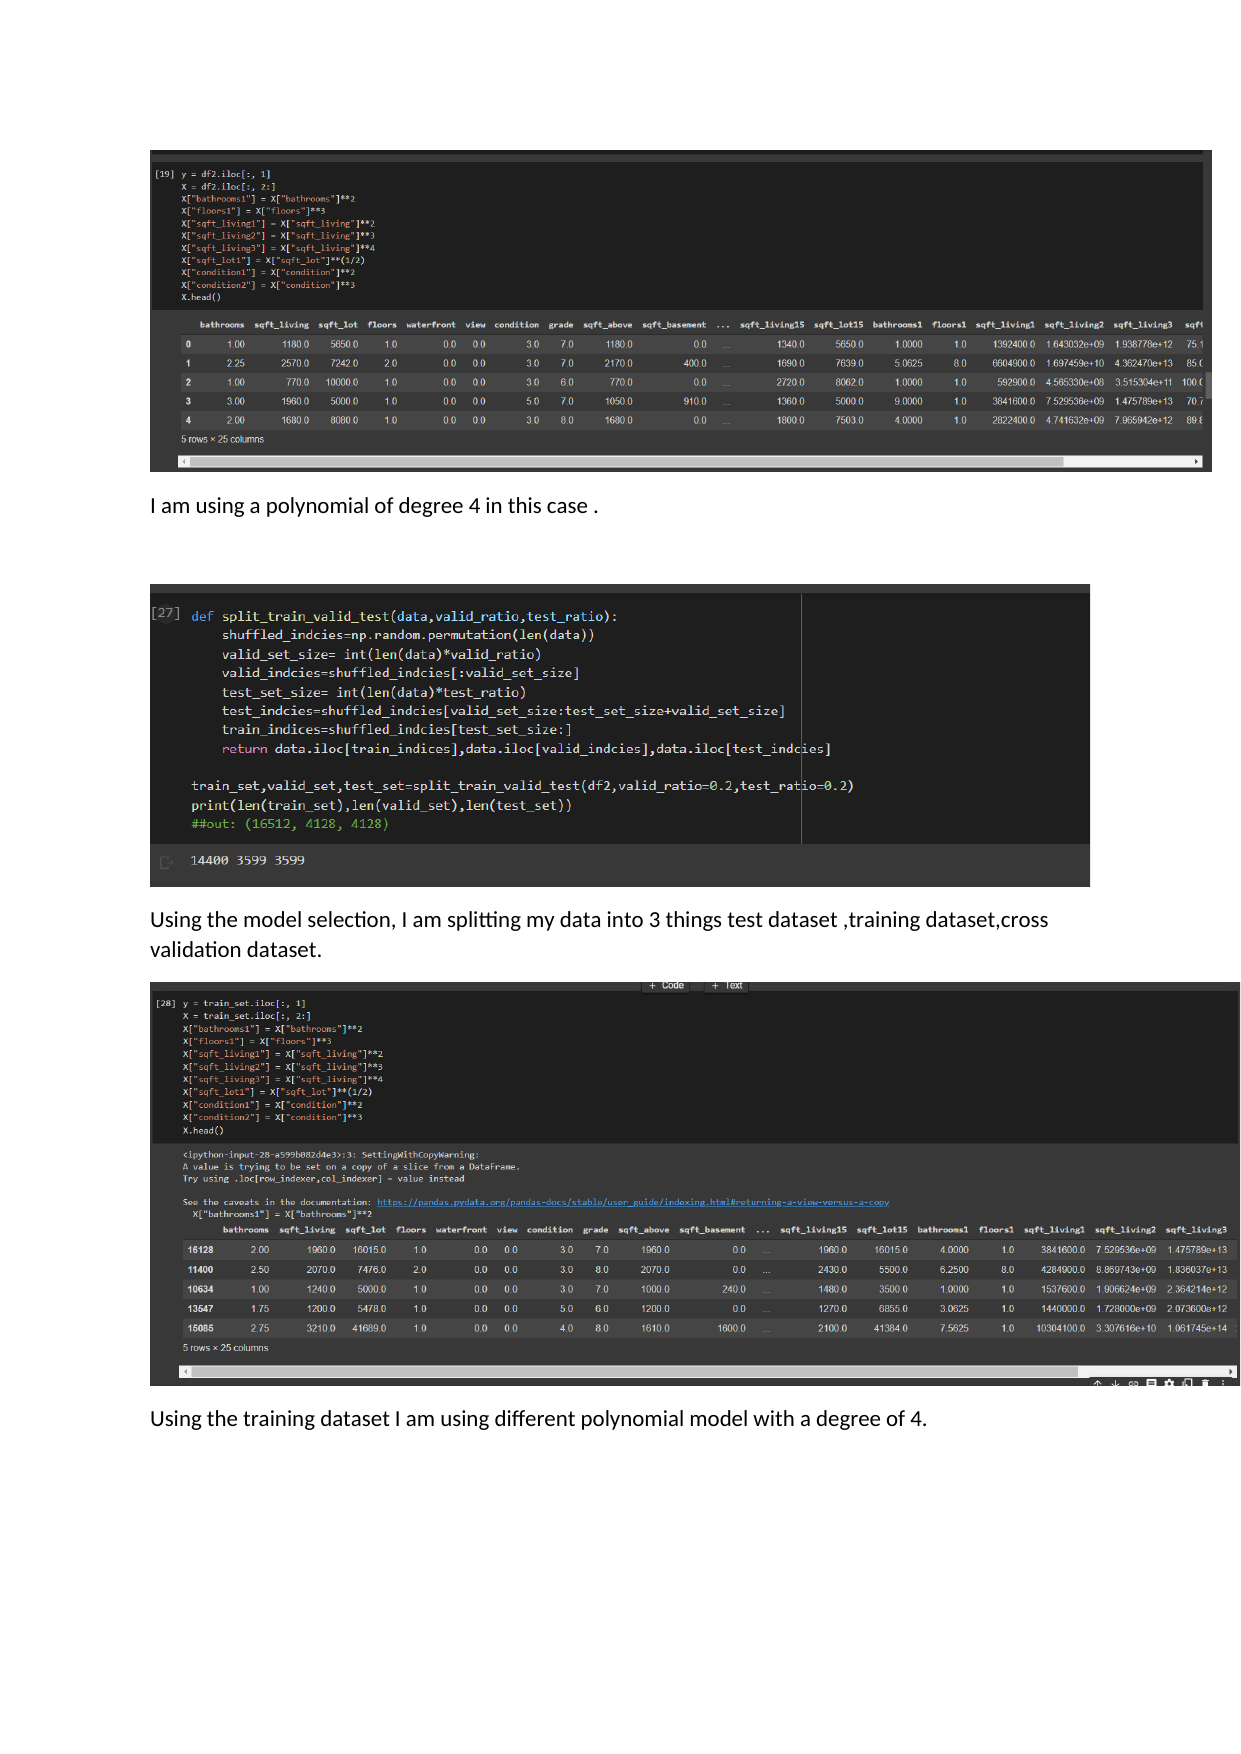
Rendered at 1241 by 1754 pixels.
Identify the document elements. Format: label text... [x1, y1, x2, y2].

text Using the model selection, I am splitting my data into 3 things test dataset ,training dataset,cross validation dataset. [150, 905, 1090, 963]
text I am using a polynomial of degree 4 in this case . [150, 491, 1090, 519]
text Using the training dataset I am using different polynomial model with a degree of 4. [150, 1404, 1090, 1432]
